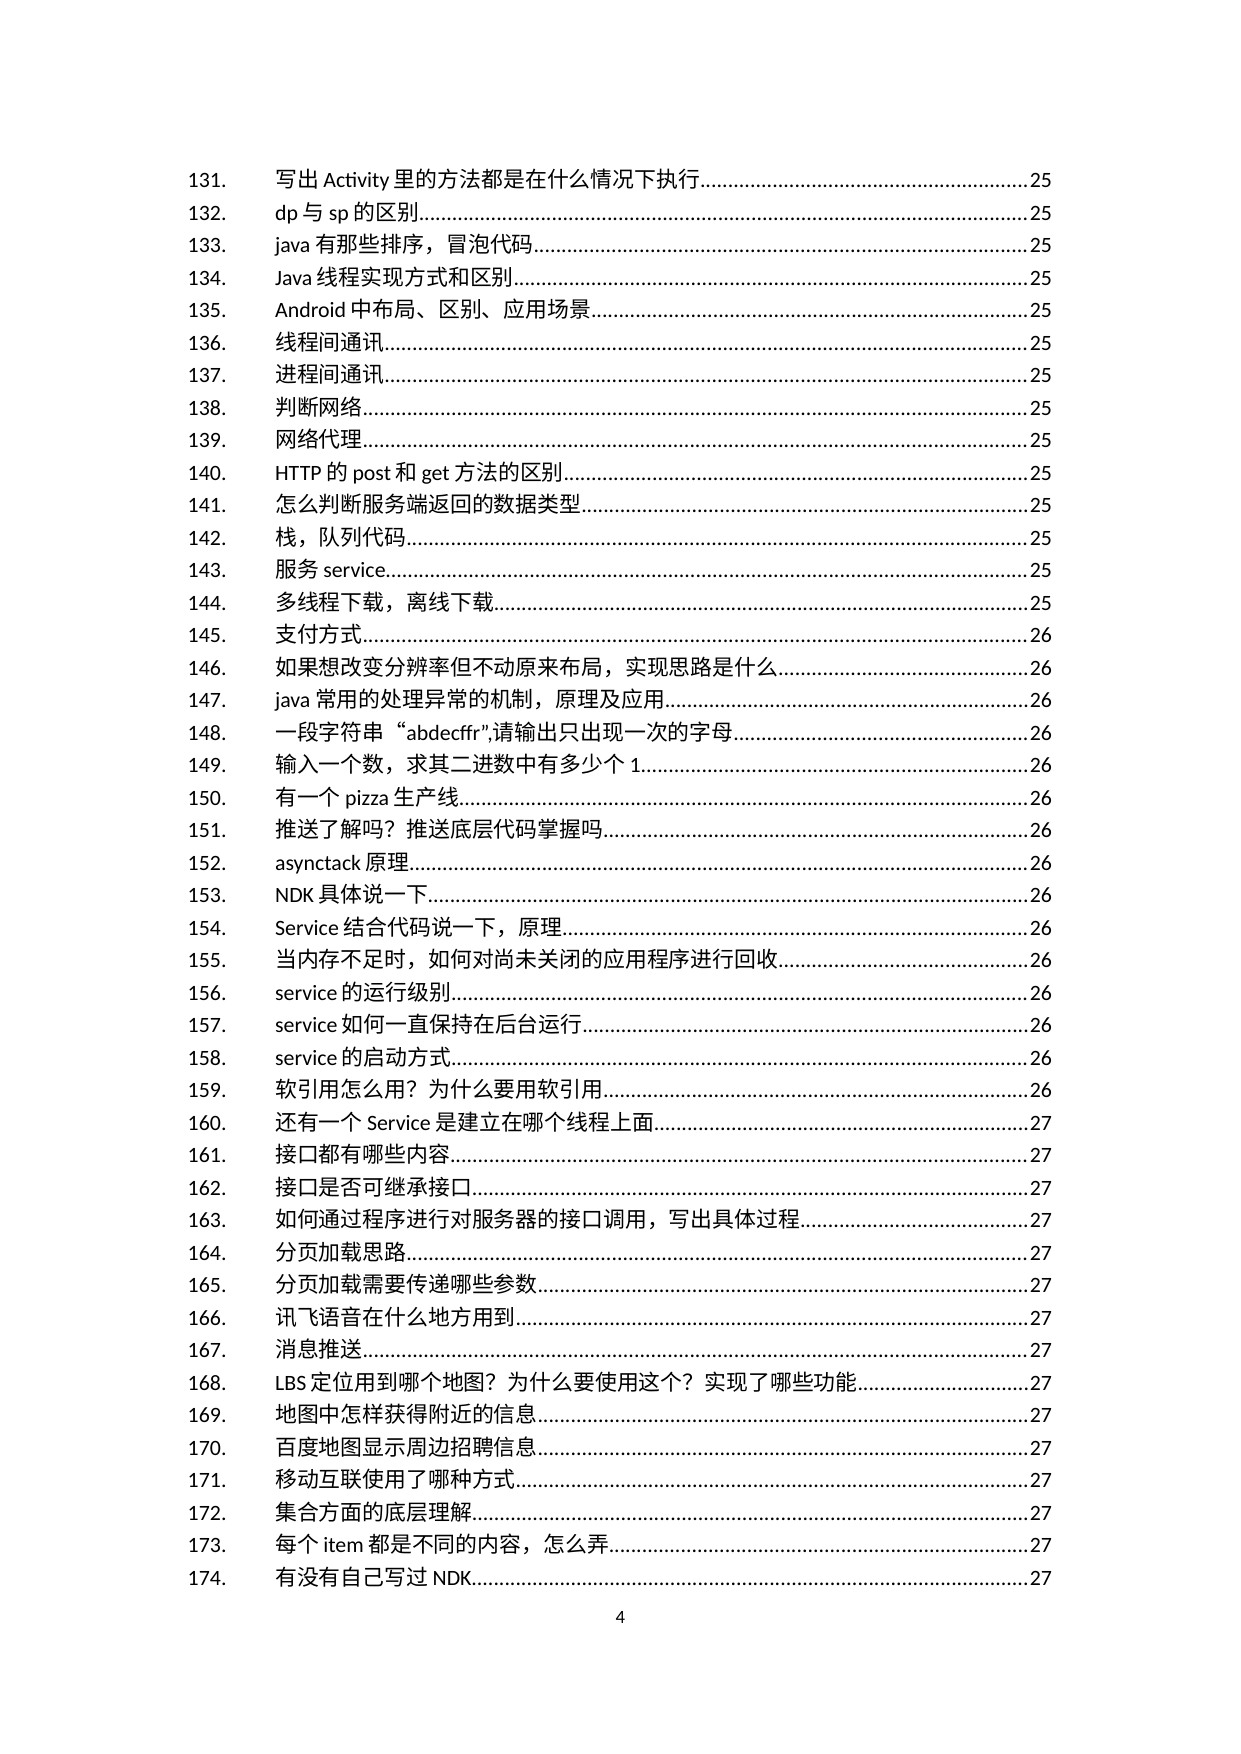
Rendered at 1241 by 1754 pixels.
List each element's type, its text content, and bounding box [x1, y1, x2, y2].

text 152. asynctack原理 26 [187, 844, 1053, 877]
text 149. 输入一个数，求其二进数中有多少个1 26 [187, 747, 1053, 779]
text 160. 还有一个Service是建立在哪个线程上面 27 [187, 1104, 1053, 1137]
text 138. 判断网络 25 [187, 389, 1053, 422]
text 144. 多线程下载，离线下载 25 [187, 584, 1053, 617]
text 166. 讯飞语音在什么地方用到 27 [187, 1299, 1053, 1332]
text 147. java常用的处理异常的机制，原理及应用 26 [187, 682, 1053, 714]
text 163. 如何通过程序进行对服务器的接口调用，写出具体过程 27 [187, 1202, 1053, 1234]
text 150. 有一个pizza生产线 26 [187, 779, 1053, 812]
text 131. 写出Activity里的方法都是在什么情况下执行 25 [187, 162, 1053, 194]
text 141. 怎么判断服务端返回的数据类型 25 [187, 487, 1053, 519]
text 172. 集合方面的底层理解 27 [187, 1494, 1053, 1527]
text 164. 分页加载思路 27 [187, 1234, 1053, 1267]
text 132. dp与sp的区别 25 [187, 194, 1053, 227]
text 136. 线程间通讯 25 [187, 324, 1053, 357]
text 167. 消息推送 27 [187, 1332, 1053, 1364]
text 146. 如果想改变分辨率但不动原来布局，实现思路是什么 26 [187, 649, 1053, 682]
text 156. service的运行级别 26 [187, 974, 1053, 1007]
text 139. 网络代理 25 [187, 422, 1053, 454]
text 169. 地图中怎样获得附近的信息 27 [187, 1397, 1053, 1429]
text 173. 每个item都是不同的内容，怎么弄 27 [187, 1527, 1053, 1559]
text 133. java有那些排序，冒泡代码 25 [187, 227, 1053, 259]
text 140. HTTP的post和get方法的区别 25 [187, 454, 1053, 487]
text 137. 进程间通讯 25 [187, 357, 1053, 389]
text 145. 支付方式 26 [187, 617, 1053, 649]
text 170. 百度地图显示周边招聘信息 27 [187, 1429, 1053, 1462]
text 159. 软引用怎么用？为什么要用软引用 26 [187, 1072, 1053, 1104]
text 168. LBS定位用到哪个地图？为什么要使用这个？实现了哪些功能 27 [187, 1364, 1053, 1397]
text 155. 当内存不足时，如何对尚未关闭的应用程序进行回收 26 [187, 942, 1053, 974]
text 151. 推送了解吗？推送底层代码掌握吗 26 [187, 812, 1053, 844]
text 157. service如何一直保持在后台运行 26 [187, 1007, 1053, 1039]
text 134. Java线程实现方式和区别 25 [187, 259, 1053, 292]
text 148. 一段字符串“abdecffr”,请输出只出现一次的字母 26 [187, 714, 1053, 747]
text 165. 分页加载需要传递哪些参数 27 [187, 1267, 1053, 1299]
text 162. 接口是否可继承接口 27 [187, 1169, 1053, 1202]
text 153. NDK具体说一下 26 [187, 877, 1053, 909]
text 158. service的启动方式 26 [187, 1039, 1053, 1072]
text 171. 移动互联使用了哪种方式 27 [187, 1462, 1053, 1494]
text 135. Android中布局、区别、应用场景 25 [187, 292, 1053, 324]
text 161. 接口都有哪些内容 27 [187, 1137, 1053, 1169]
text 174. 有没有自己写过NDK 27 [187, 1559, 1053, 1592]
text 154. Service结合代码说一下，原理 26 [187, 909, 1053, 942]
text 142. 栈，队列代码 25 [187, 519, 1053, 552]
text 143. 服务service 25 [187, 552, 1053, 584]
